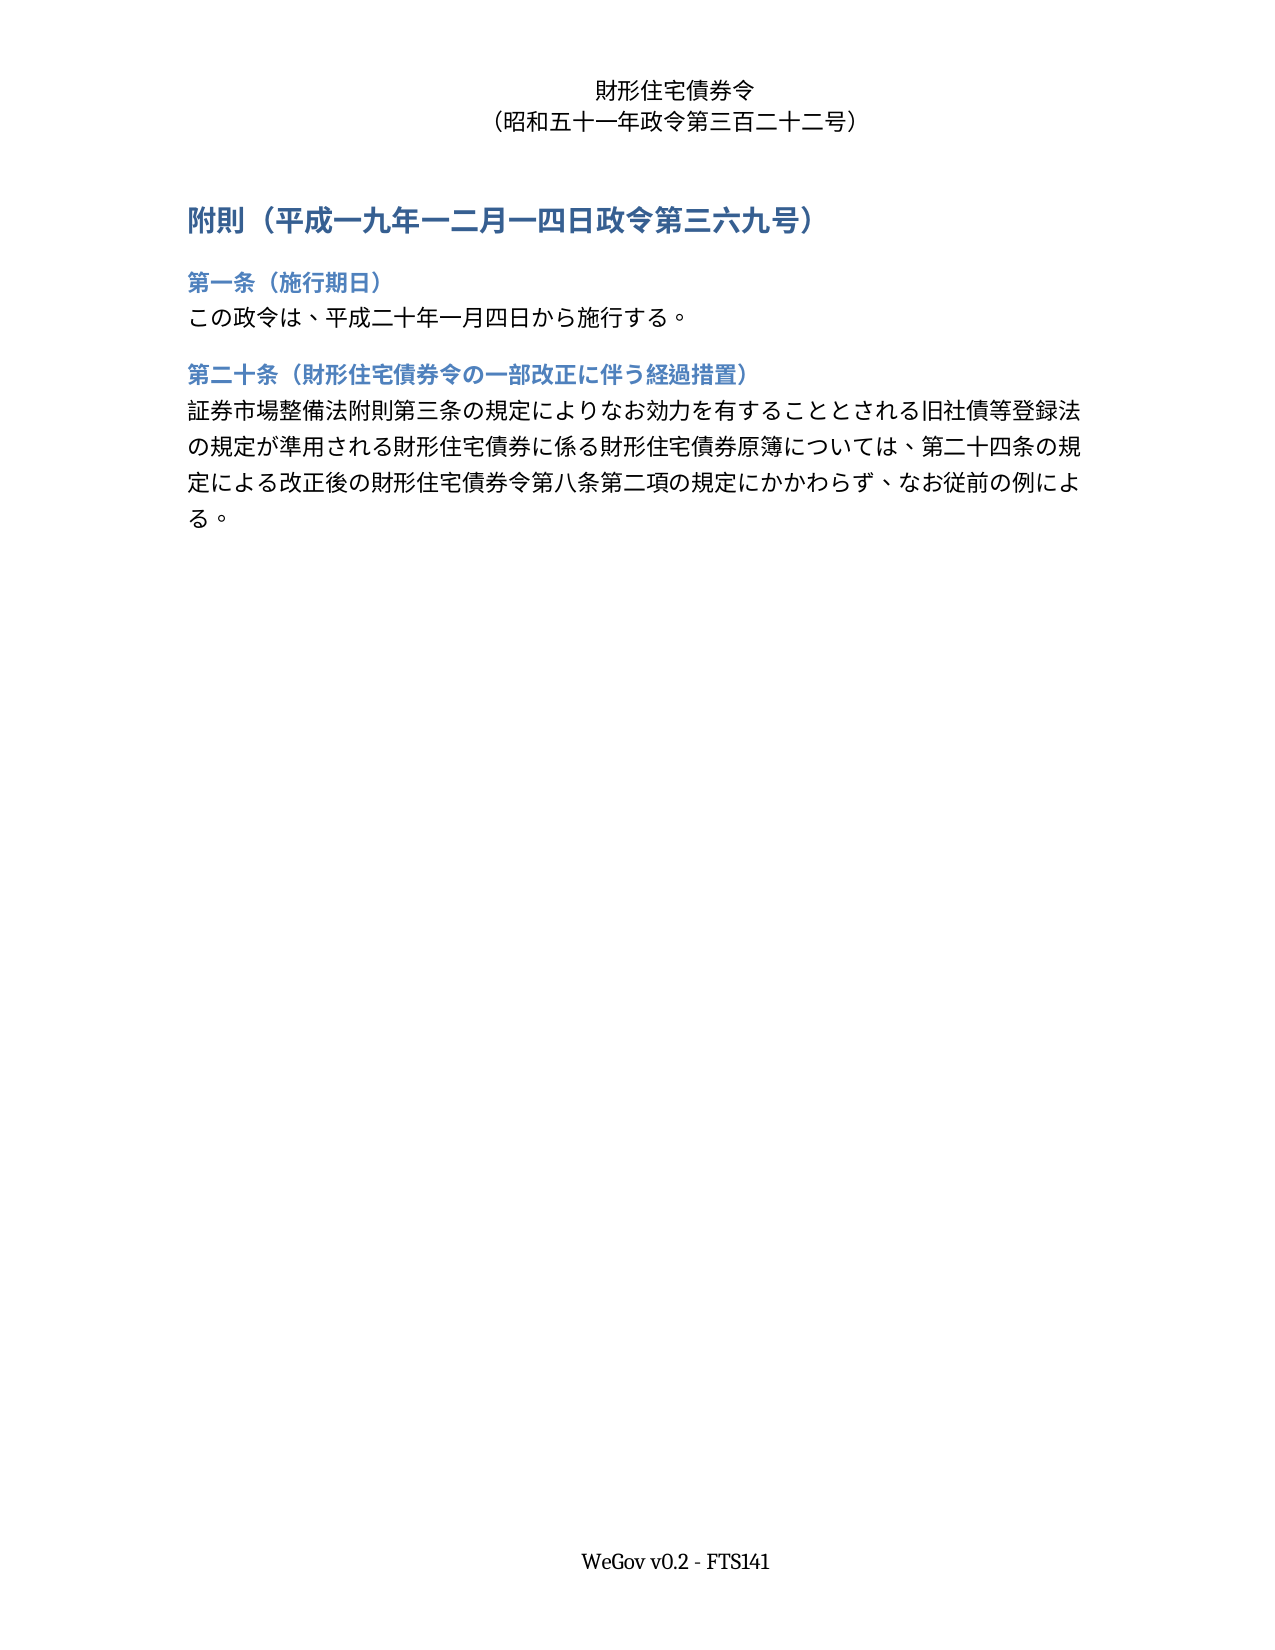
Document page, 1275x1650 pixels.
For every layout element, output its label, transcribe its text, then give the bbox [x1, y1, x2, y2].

text 証券市場整備法附則第三条の規定によりなお効力を有することとされる旧社債等登録法の規定が準用される財形住宅債券に係る財形住宅債券原簿については、第二十四条の規定による改正後の財形住宅債券令第八条第二項の規定にかかわらず、なお従前の例による。 [187, 395, 1087, 534]
subtitle 第一条（施行期日） [187, 266, 1087, 298]
subtitle 附則（平成一九年一二月一四日政令第三六九号） [187, 200, 1087, 240]
subtitle 第二十条（財形住宅債券令の一部改正に伴う経過措置） [187, 359, 1087, 390]
text この政令は、平成二十年一月四日から施行する。 [187, 302, 1087, 334]
